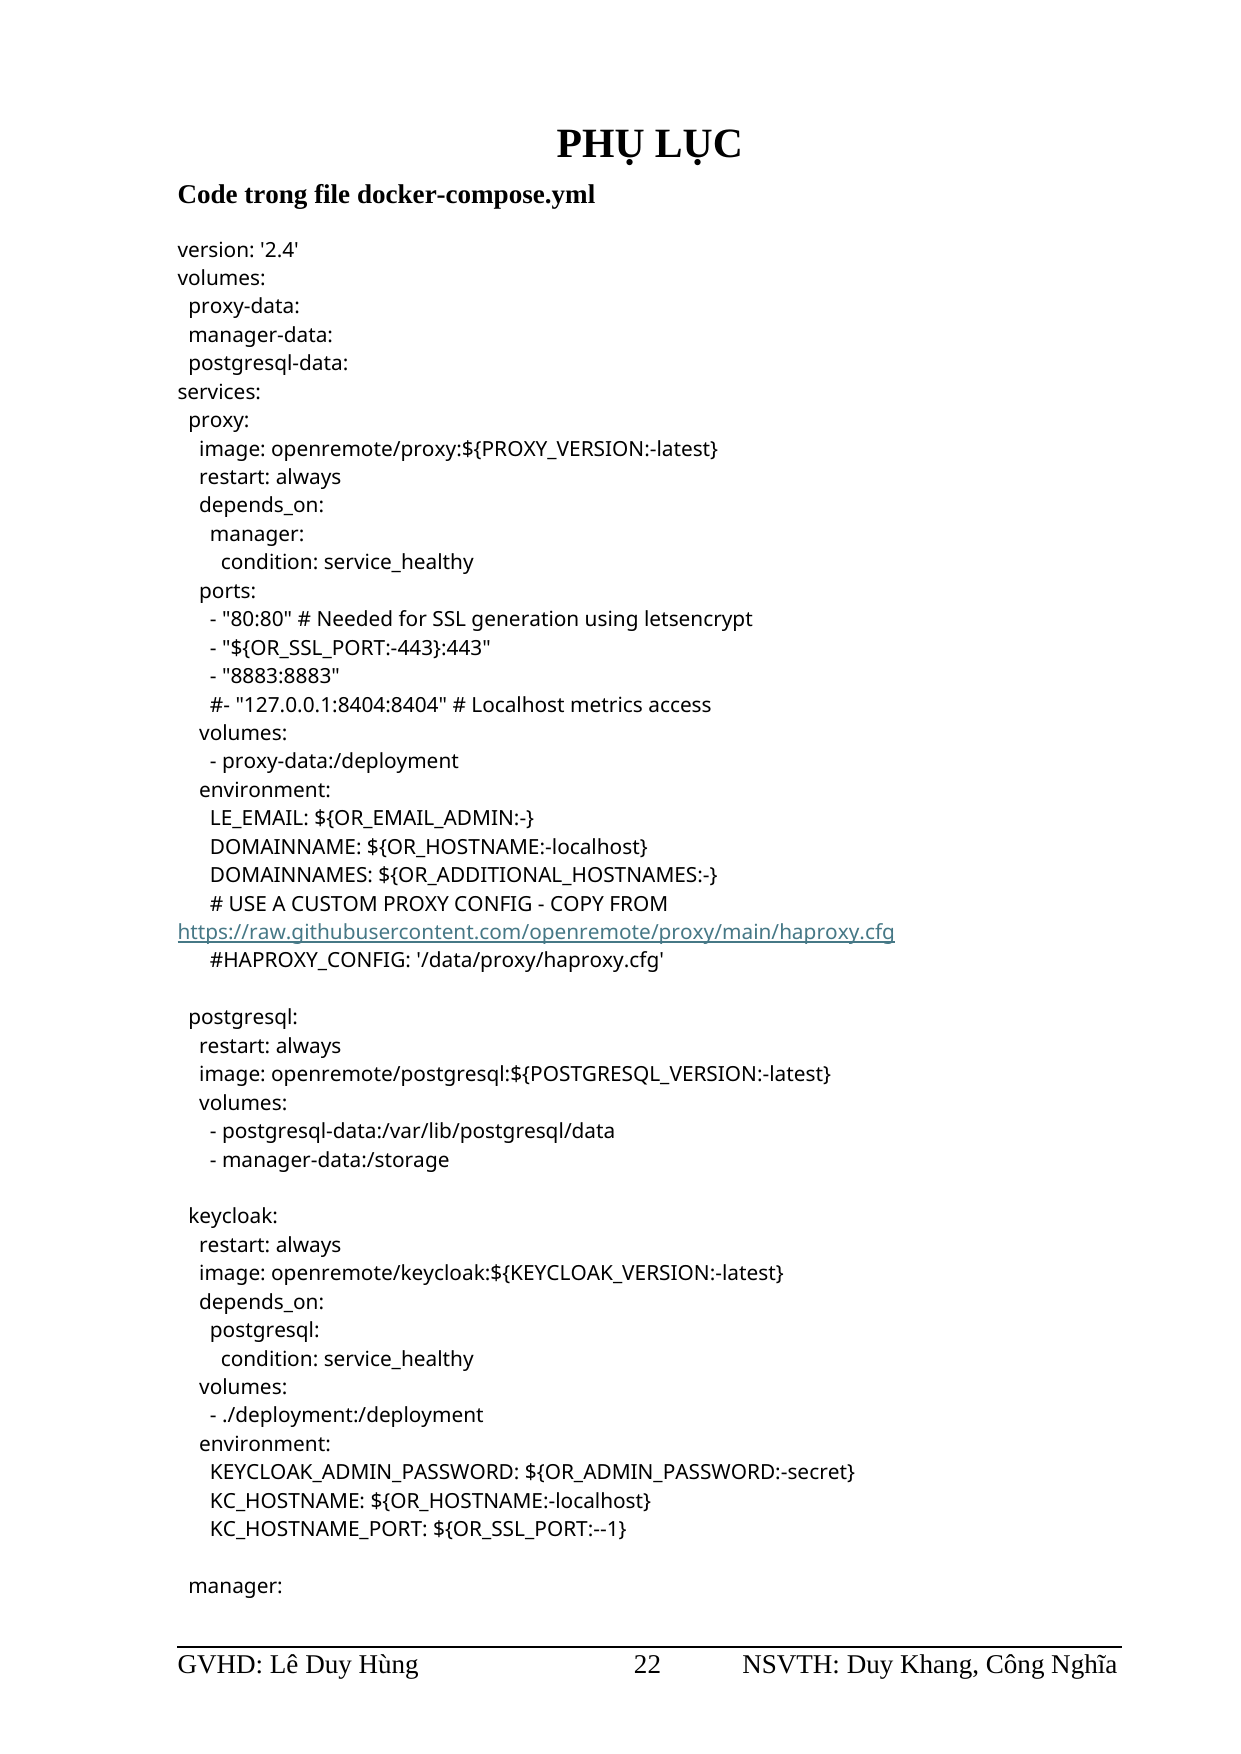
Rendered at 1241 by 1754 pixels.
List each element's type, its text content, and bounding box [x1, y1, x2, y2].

text restart: always [177, 462, 1122, 491]
text manager-data: [177, 320, 1122, 348]
text volumes: [177, 263, 1122, 292]
text - postgresql-data:/var/lib/postgresql/data [177, 1116, 1122, 1145]
list PHỤ LỤC [177, 118, 1122, 166]
text #HAPROXY_CONFIG: '/data/proxy/haproxy.cfg' [177, 946, 1122, 974]
text restart: always [177, 1031, 1122, 1059]
text volumes: [177, 718, 1122, 747]
text KEYCLOAK_ADMIN_PASSWORD: ${OR_ADMIN_PASSWORD:-secret} [177, 1457, 1122, 1486]
text postgresql: [177, 1315, 1122, 1344]
text - manager-data:/storage [177, 1145, 1122, 1173]
text volumes: [177, 1372, 1122, 1401]
text - "8883:8883" [177, 661, 1122, 690]
text LE_EMAIL: ${OR_EMAIL_ADMIN:-} [177, 803, 1122, 832]
text postgresql: [177, 1002, 1122, 1031]
text keycloak: [177, 1202, 1122, 1230]
text services: [177, 377, 1122, 405]
text environment: [177, 1429, 1122, 1457]
text KC_HOSTNAME_PORT: ${OR_SSL_PORT:--1} [177, 1514, 1122, 1543]
text postgresql-data: [177, 348, 1122, 377]
text KC_HOSTNAME: ${OR_HOSTNAME:-localhost} [177, 1486, 1122, 1514]
text volumes: [177, 1088, 1122, 1116]
text image: openremote/proxy:${PROXY_VERSION:-latest} [177, 434, 1122, 462]
text manager: [177, 519, 1122, 547]
text Code trong file docker-compose.yml [177, 178, 1122, 210]
text condition: service_healthy [177, 1344, 1122, 1372]
text DOMAINNAMES: ${OR_ADDITIONAL_HOSTNAMES:-} [177, 860, 1122, 889]
text version: '2.4' [177, 235, 1122, 263]
text image: openremote/postgresql:${POSTGRESQL_VERSION:-latest} [177, 1059, 1122, 1088]
text DOMAINNAME: ${OR_HOSTNAME:-localhost} [177, 832, 1122, 860]
text - ./deployment:/deployment [177, 1401, 1122, 1429]
text restart: always [177, 1230, 1122, 1258]
text image: openremote/keycloak:${KEYCLOAK_VERSION:-latest} [177, 1258, 1122, 1287]
text proxy-data: [177, 292, 1122, 320]
text condition: service_healthy [177, 547, 1122, 576]
text - "${OR_SSL_PORT:-443}:443" [177, 633, 1122, 661]
text - proxy-data:/deployment [177, 747, 1122, 775]
text environment: [177, 775, 1122, 803]
text - "80:80" # Needed for SSL generation using letsencrypt [177, 604, 1122, 633]
text depends_on: [177, 491, 1122, 519]
text proxy: [177, 405, 1122, 434]
text #- "127.0.0.1:8404:8404" # Localhost metrics access [177, 690, 1122, 718]
text # USE A CUSTOM PROXY CONFIG - COPY FROM https://raw.githubusercontent.com/openremote/proxy/main/haproxy.cfg [177, 889, 1122, 946]
text depends_on: [177, 1287, 1122, 1315]
text ports: [177, 576, 1122, 604]
text manager: [177, 1571, 1122, 1600]
